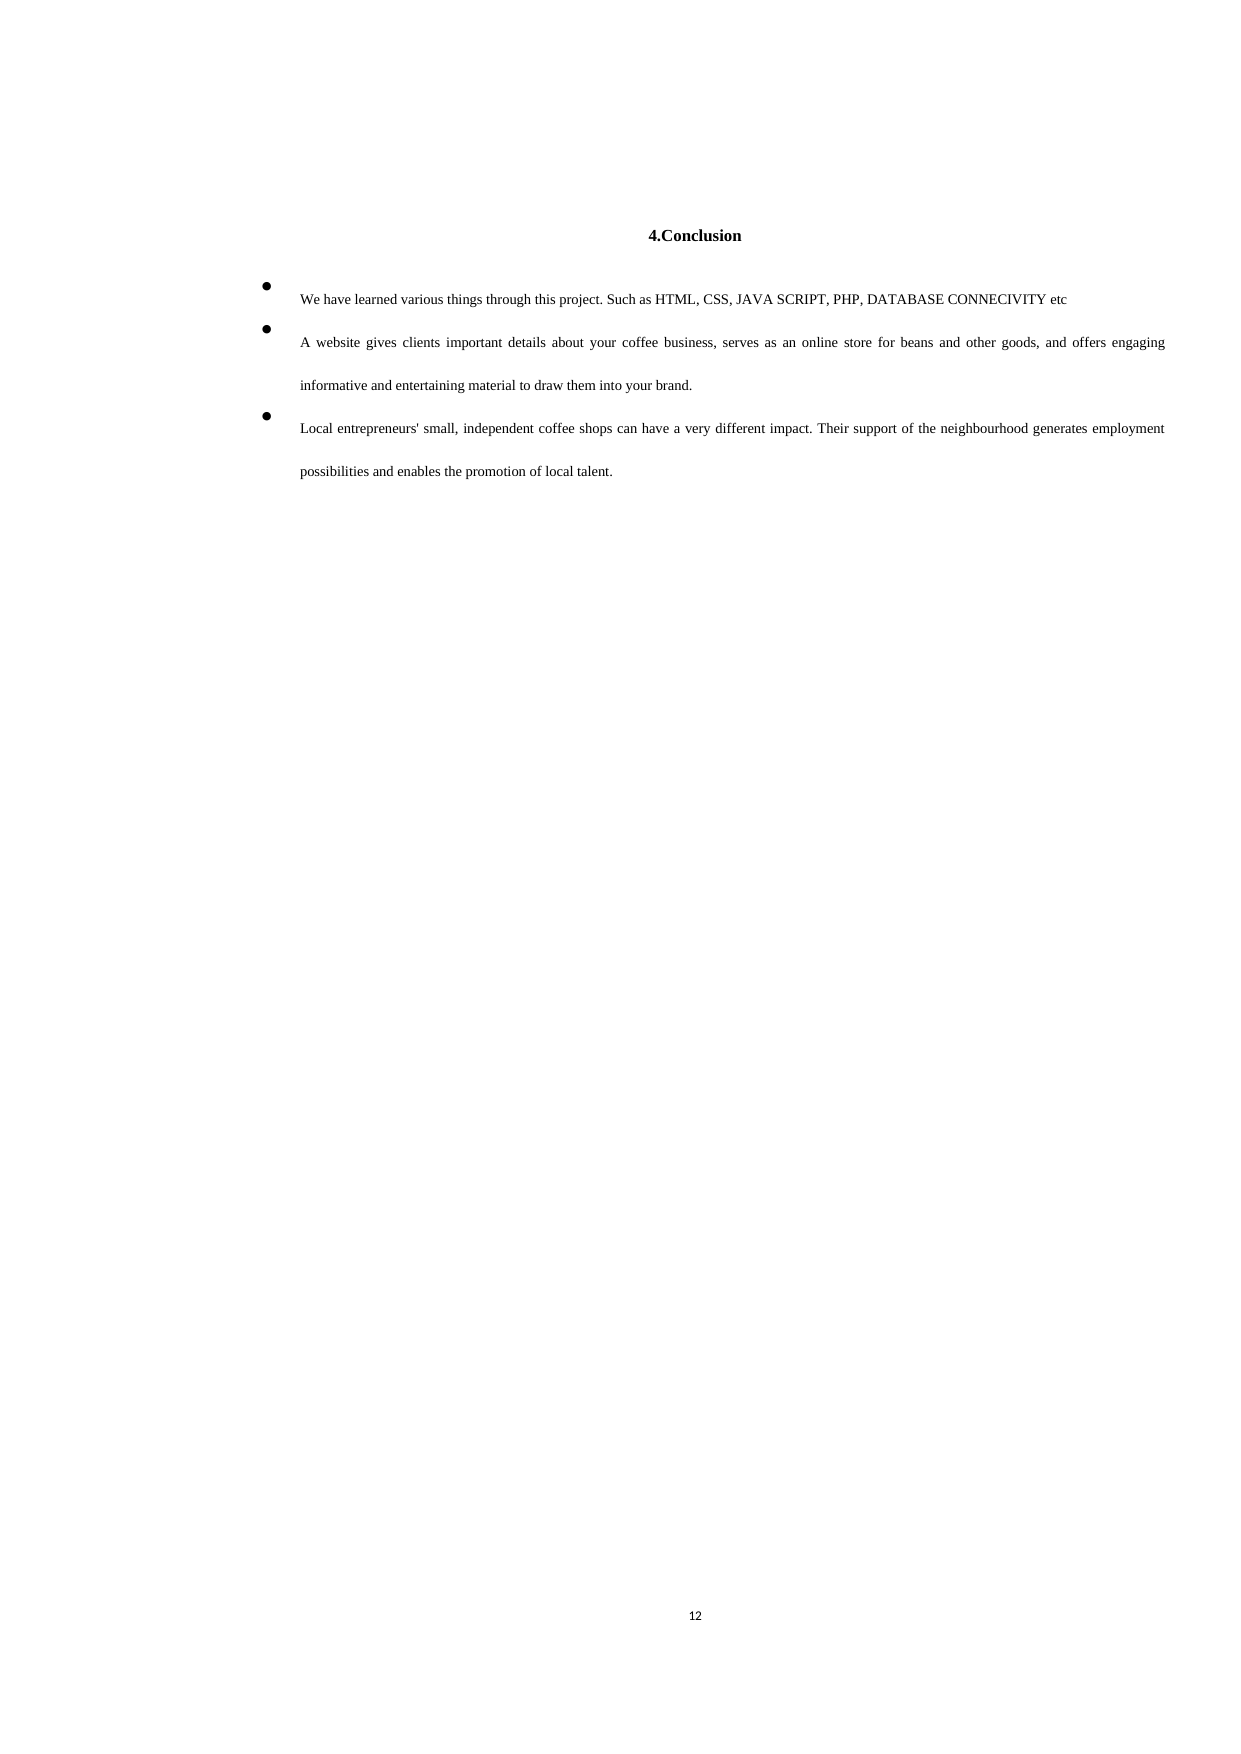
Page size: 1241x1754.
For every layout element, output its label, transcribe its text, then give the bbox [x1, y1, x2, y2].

list We have learned various things through this project. Such as HTML, CSS, JAVA SCRIPT, PHP, DATABASE CONNECIVITY etc [262, 278, 1165, 307]
list Local entrepreneurs' small, independent coffee shops can have a very different impact. Their support of the neighbourhood generates employment possibilities and enables the promotion of local talent. [262, 408, 1165, 480]
list A website gives clients important details about your coffee business, serves as an online store for beans and other goods, and offers engaging informative and entertaining material to draw them into your brand. [262, 322, 1165, 393]
text 4.Conclusion [225, 212, 1165, 245]
